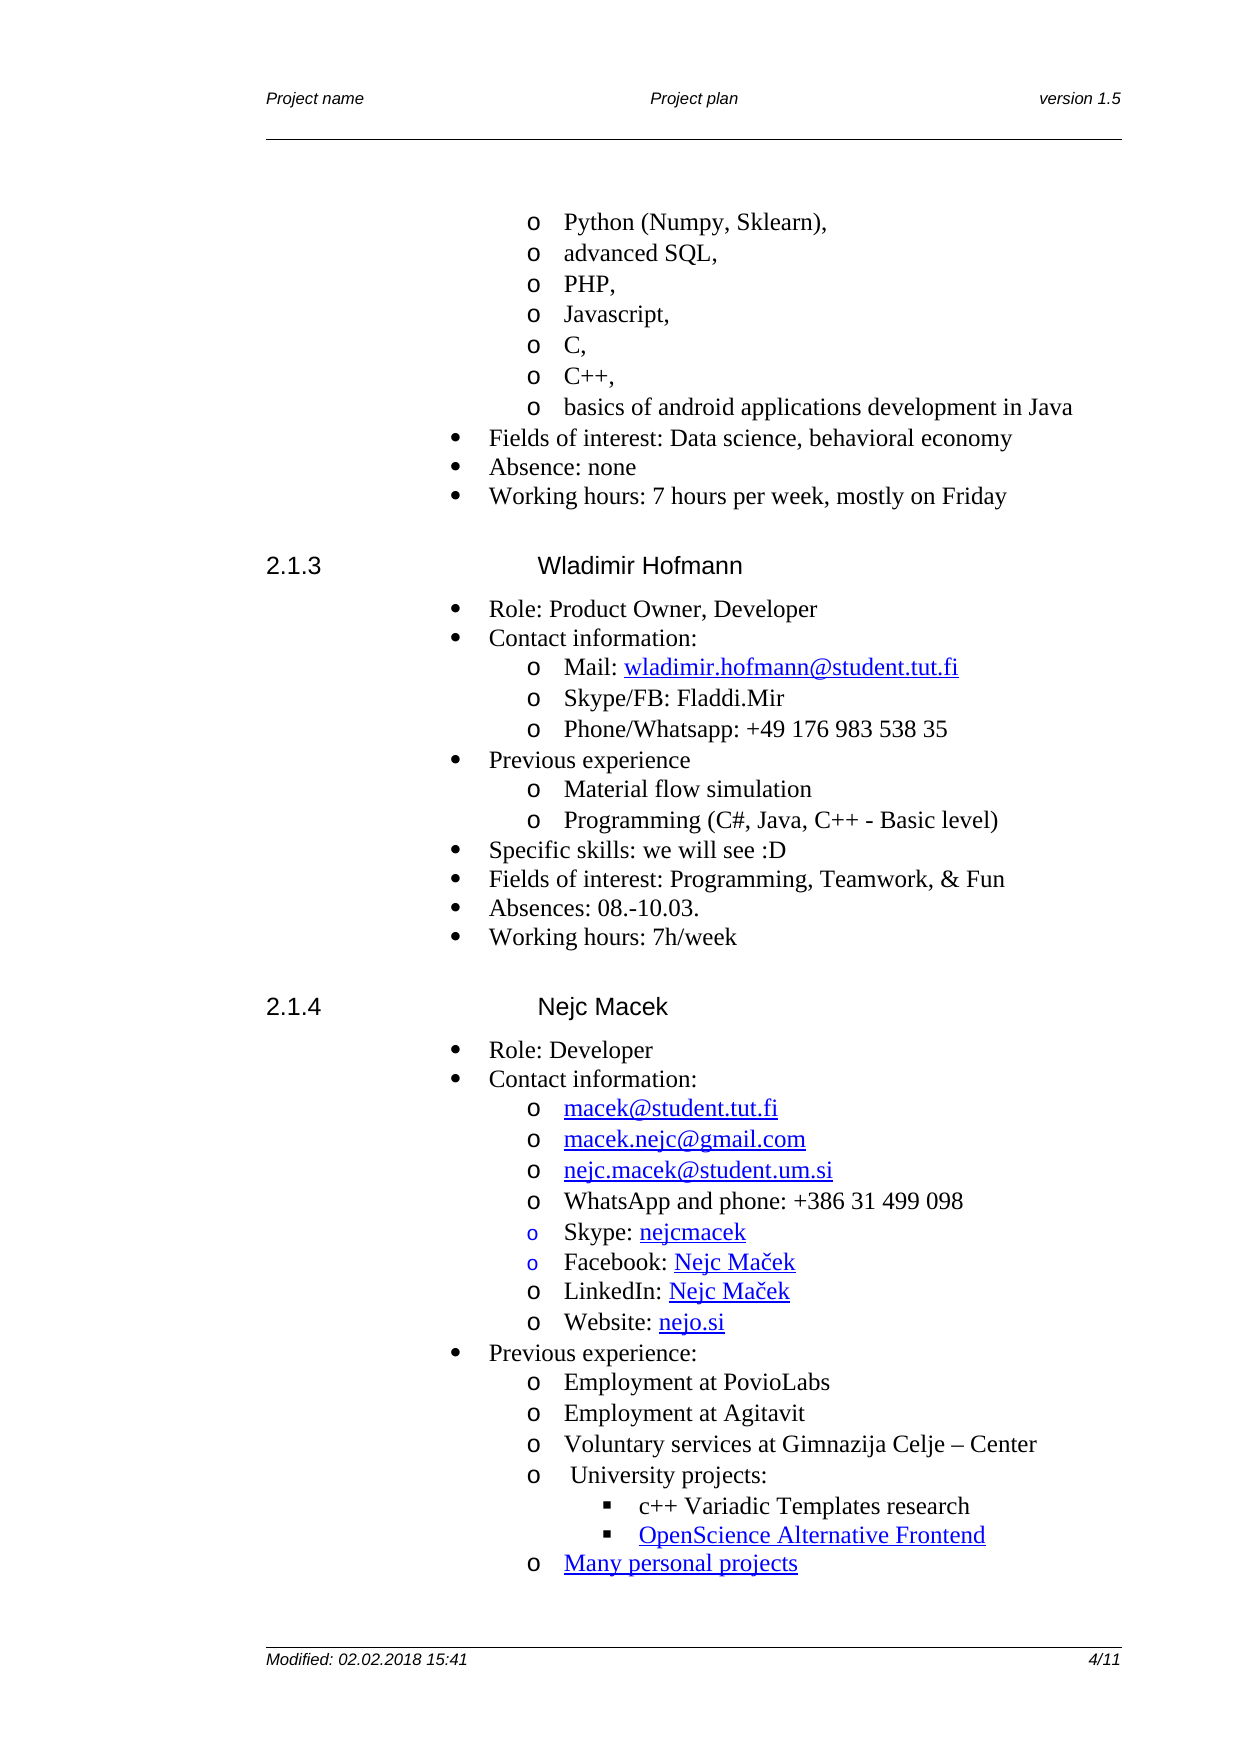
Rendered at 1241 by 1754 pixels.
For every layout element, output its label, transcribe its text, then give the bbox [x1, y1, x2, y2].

list C++, [526, 361, 1122, 392]
list Skype/FB: Fladdi.Mir [526, 683, 1122, 714]
list Role: Product Owner, Developer [451, 594, 1122, 623]
list c++ Variadic Templates research [601, 1491, 1122, 1519]
subtitle Wladimir Hofmann [266, 551, 1122, 580]
list Working hours: 7h/week [451, 922, 1122, 951]
list Many personal projects [526, 1548, 1122, 1579]
list OpenScience Alternative Frontend [601, 1520, 1122, 1548]
list nejc.macek@student.um.si [526, 1155, 1122, 1186]
subtitle Nejc Macek [266, 992, 1122, 1021]
list Fields of interest: Programming, Teamwork, & Fun [451, 864, 1122, 893]
list Role: Developer [451, 1036, 1122, 1064]
list Employment at Agitavit [526, 1398, 1122, 1429]
list basics of android applications development in Java [526, 392, 1122, 423]
list macek@student.tut.fi [526, 1093, 1122, 1124]
list LinkedIn: Nejc Maček [526, 1276, 1122, 1307]
list Javascript, [526, 299, 1122, 330]
list Working hours: 7 hours per week, mostly on Friday [451, 481, 1122, 510]
list Specific skills: we will see :D [451, 836, 1122, 864]
list Skype: nejcmacek [526, 1217, 1122, 1247]
list WhatsApp and phone: +386 31 499 098 [526, 1186, 1122, 1217]
list Previous experience [451, 745, 1122, 774]
list C, [526, 331, 1122, 361]
list Material flow simulation [526, 774, 1122, 804]
list macek.nejc@gmail.com [526, 1124, 1122, 1155]
list PHP, [526, 269, 1122, 299]
list Absence: none [451, 452, 1122, 481]
list Phone/Whatsapp: +49 176 983 538 35 [526, 714, 1122, 745]
list Contact information: [451, 1064, 1122, 1093]
list Programming (C#, Java, C++ - Basic level) [526, 805, 1122, 836]
list Absences: 08.-10.03. [451, 893, 1122, 922]
list University projects: [526, 1460, 1122, 1491]
list Contact information: [451, 623, 1122, 652]
list advanced SQL, [526, 238, 1122, 268]
list Facebook: Nejc Maček [526, 1247, 1122, 1276]
list Employment at PovioLabs [526, 1367, 1122, 1398]
list Voluntary services at Gimnazija Celje – Center [526, 1429, 1122, 1460]
list Python (Numpy, Sklearn), [526, 207, 1122, 238]
list Website: nejo.si [526, 1307, 1122, 1338]
list Previous experience: [451, 1338, 1122, 1367]
list Mail: wladimir.hofmann@student.tut.fi [526, 652, 1122, 683]
list Fields of interest: Data science, behavioral economy [451, 423, 1122, 452]
